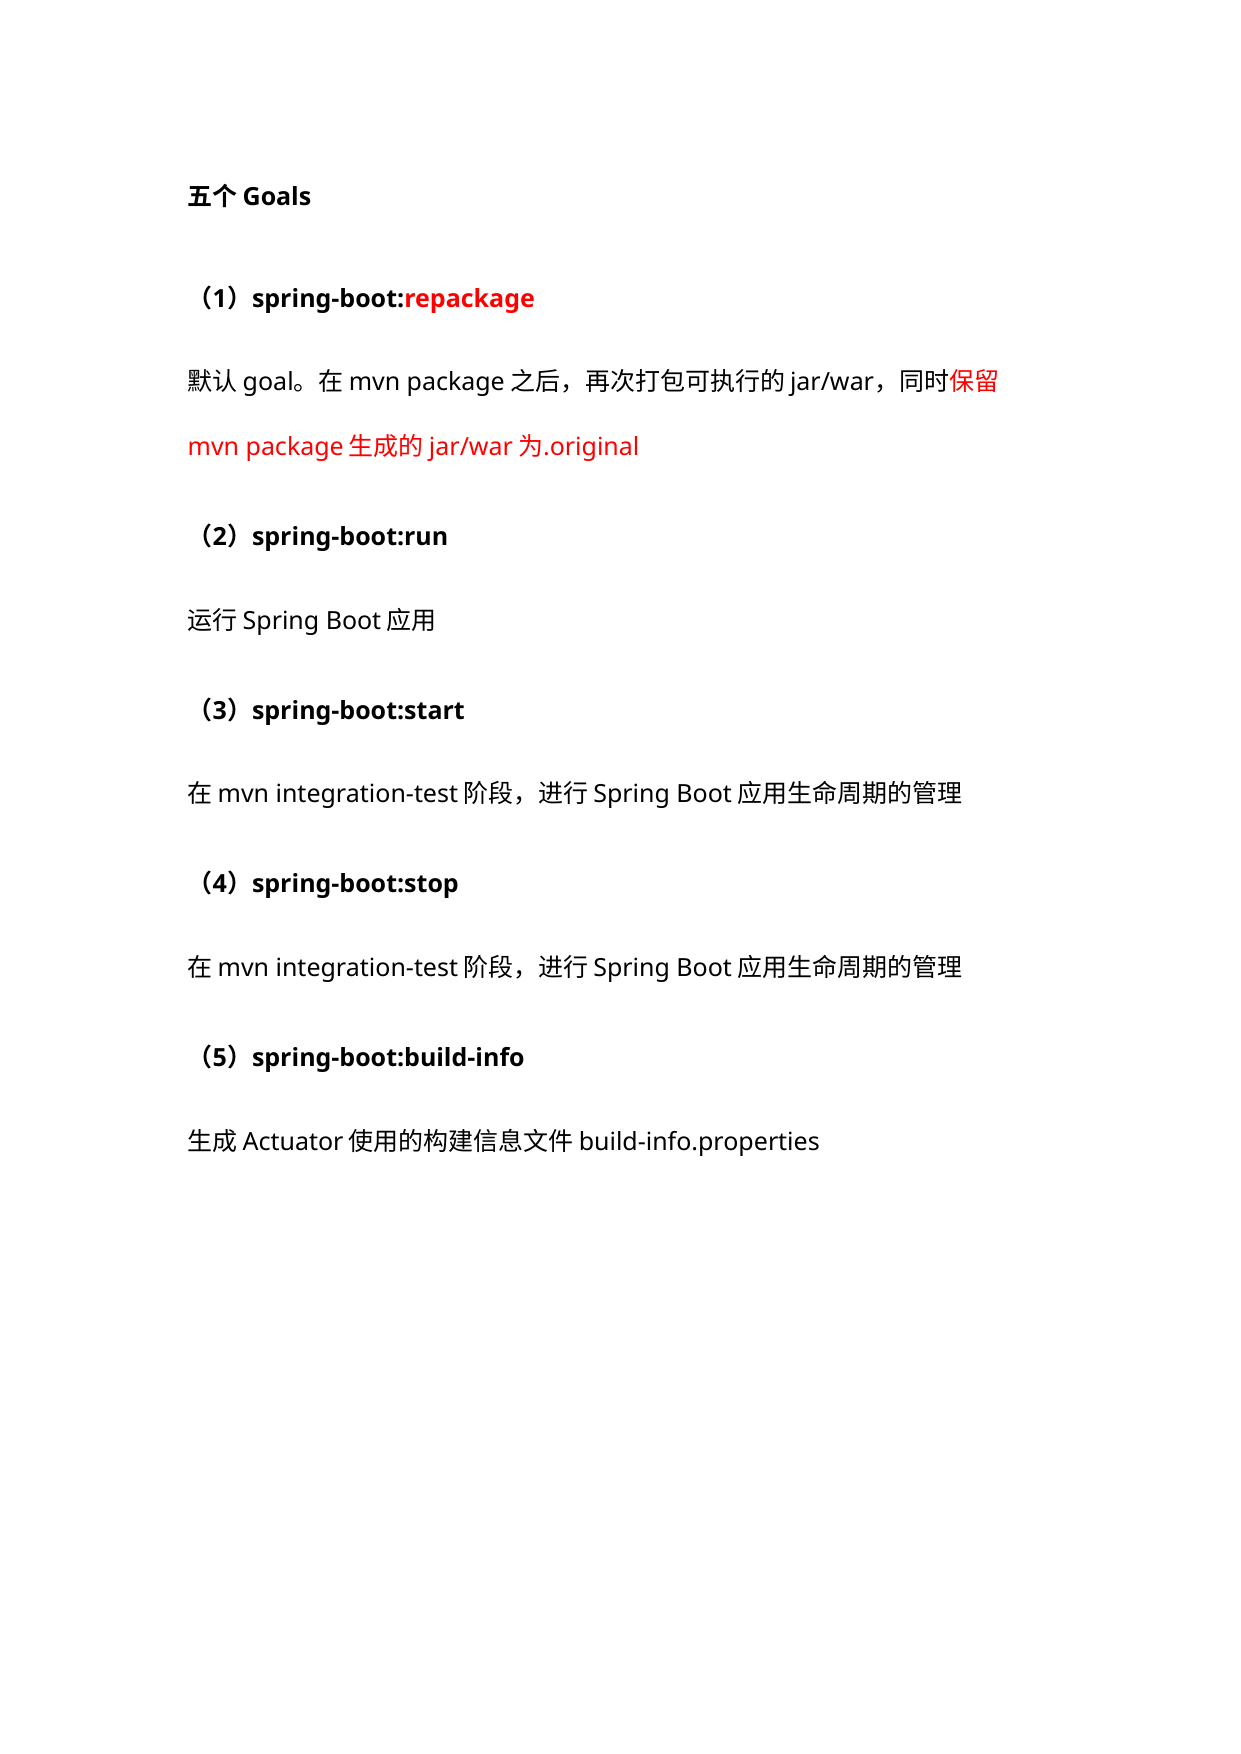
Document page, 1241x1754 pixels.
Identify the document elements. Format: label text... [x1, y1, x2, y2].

subtitle （1）spring-boot:repackage [187, 264, 1053, 329]
text 运行Spring Boot应用 [187, 586, 1053, 651]
text 在mvn integration-test阶段，进行Spring Boot应用生命周期的管理 [187, 759, 1053, 824]
text 在mvn integration-test阶段，进行Spring Boot应用生命周期的管理 [187, 933, 1053, 998]
subtitle （5）spring-boot:build-info [187, 1023, 1053, 1088]
subtitle 五个Goals [187, 162, 1053, 227]
text 默认goal。在mvn package之后，再次打包可执行的jar/war，同时保留mvn package生成的jar/war为.original [187, 347, 1053, 477]
text 生成Actuator使用的构建信息文件build-info.properties [187, 1107, 1053, 1172]
subtitle （4）spring-boot:stop [187, 849, 1053, 914]
subtitle （2）spring-boot:run [187, 502, 1053, 567]
subtitle （3）spring-boot:start [187, 676, 1053, 741]
